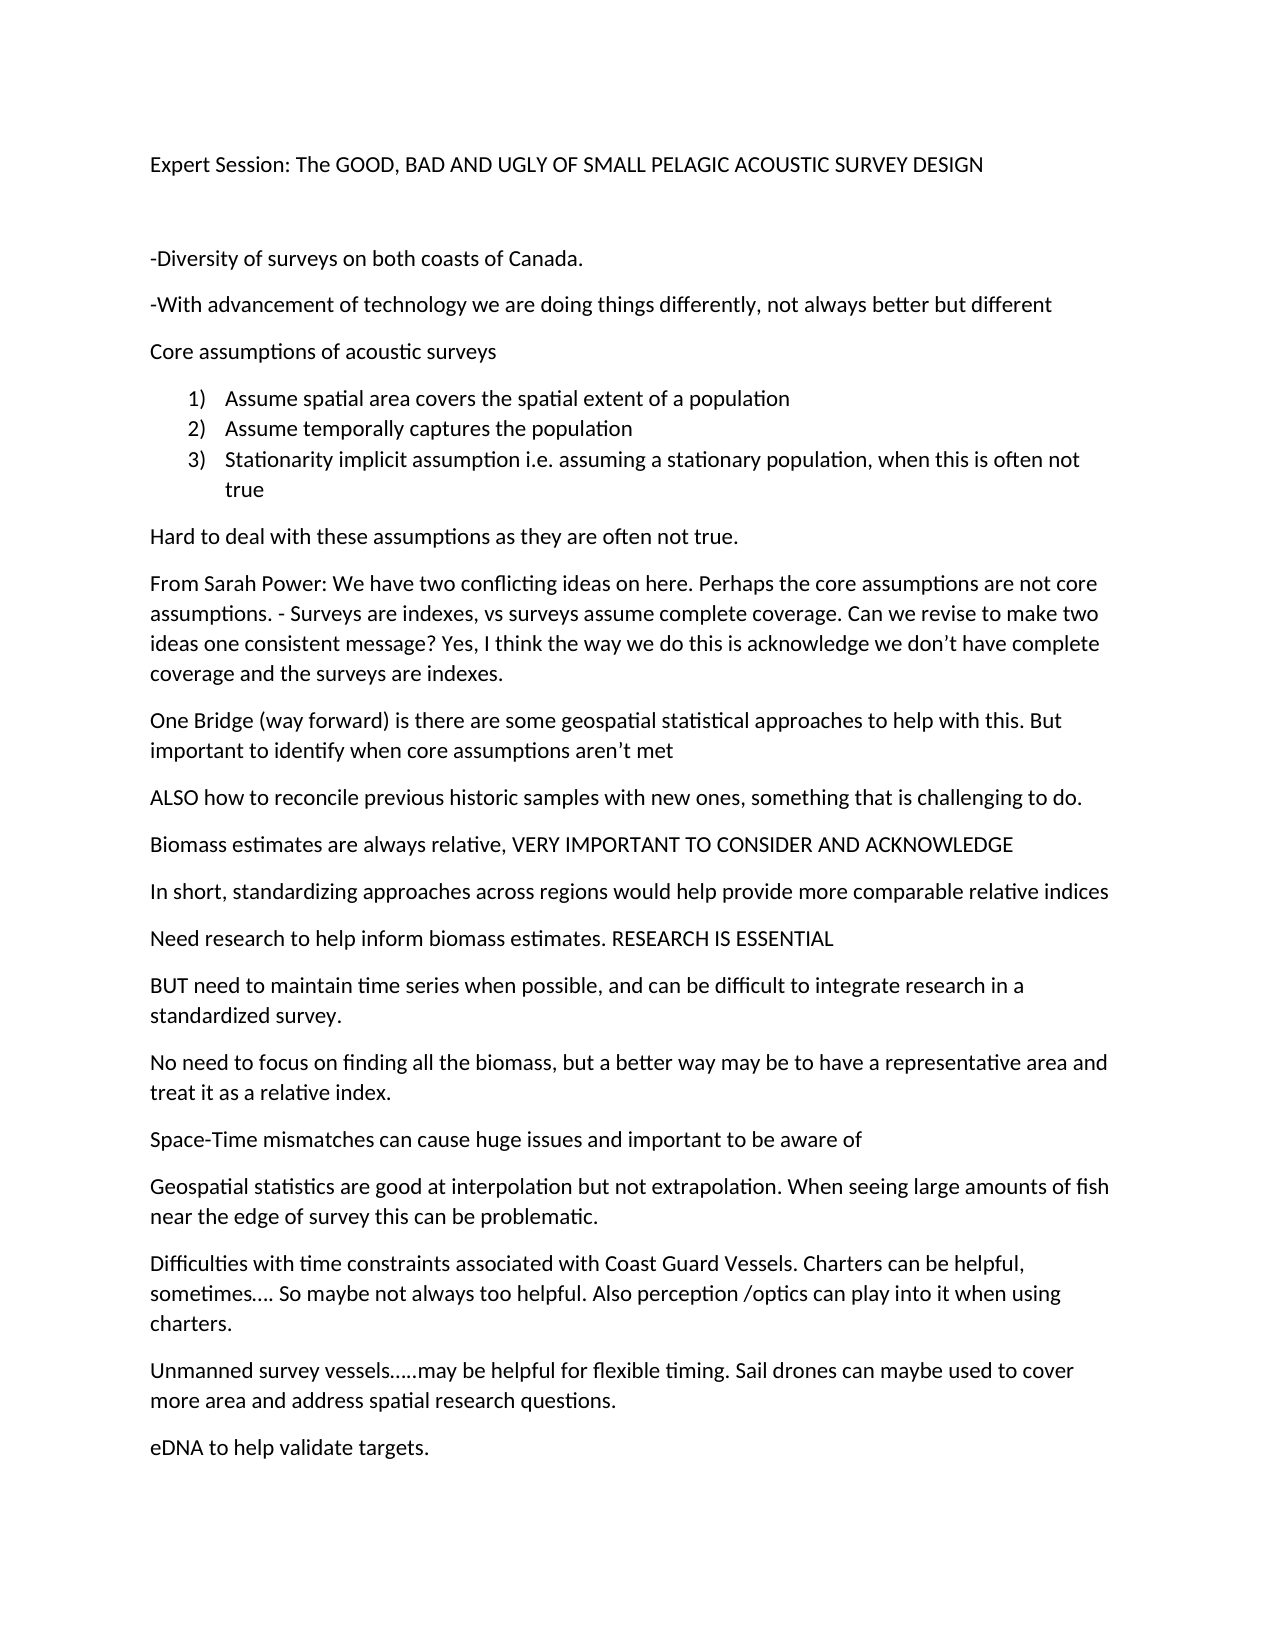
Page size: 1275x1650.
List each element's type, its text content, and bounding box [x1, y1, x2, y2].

list Stationarity implicit assumption i.e. assuming a stationary population, when this is often not true [187, 445, 1125, 503]
text eDNA to help validate targets. [150, 1433, 1125, 1461]
text Need research to help inform biomass estimates. RESEARCH IS ESSENTIAL [150, 924, 1125, 952]
text Unmanned survey vessels…..may be helpful for flexible timing. Sail drones can maybe used to cover more area and address spatial research questions. [150, 1356, 1125, 1414]
text Space-Time mismatches can cause huge issues and important to be aware of [150, 1125, 1125, 1153]
text -Diversity of surveys on both coasts of Canada. [150, 244, 1125, 272]
text ALSO how to reconcile previous historic samples with new ones, something that is challenging to do. [150, 783, 1125, 811]
list Assume spatial area covers the spatial extent of a population [187, 384, 1125, 412]
list Assume temporally captures the population [187, 414, 1125, 443]
text Biomass estimates are always relative, VERY IMPORTANT TO CONSIDER AND ACKNOWLEDGE [150, 830, 1125, 858]
text One Bridge (way forward) is there are some geospatial statistical approaches to help with this. But important to identify when core assumptions aren’t met [150, 706, 1125, 764]
text Hard to deal with these assumptions as they are often not true. [150, 522, 1125, 550]
text -With advancement of technology we are doing things differently, not always better but different [150, 291, 1125, 319]
text In short, standardizing approaches across regions would help provide more comparable relative indices [150, 877, 1125, 905]
text From Sarah Power: We have two conflicting ideas on here. Perhaps the core assumptions are not core assumptions. - Surveys are indexes, vs surveys assume complete coverage. Can we revise to make two ideas one consistent message? Yes, I think the way we do this is acknowledge we don’t have complete coverage and the surveys are indexes. [150, 569, 1125, 687]
text No need to focus on finding all the biomass, but a better way may be to have a representative area and treat it as a relative index. [150, 1048, 1125, 1106]
text BUT need to maintain time series when possible, and can be difficult to integrate research in a standardized survey. [150, 971, 1125, 1029]
text Core assumptions of acoustic surveys [150, 337, 1125, 366]
text Geospatial statistics are good at interpolation but not extrapolation. When seeing large amounts of fish near the edge of survey this can be problematic. [150, 1172, 1125, 1230]
text Difficulties with time constraints associated with Coast Guard Vessels. Charters can be helpful, sometimes…. So maybe not always too helpful. Also perception /optics can play into it when using charters. [150, 1249, 1125, 1337]
text Expert Session: The GOOD, BAD AND UGLY OF SMALL PELAGIC ACOUSTIC SURVEY DESIGN [150, 150, 1125, 178]
